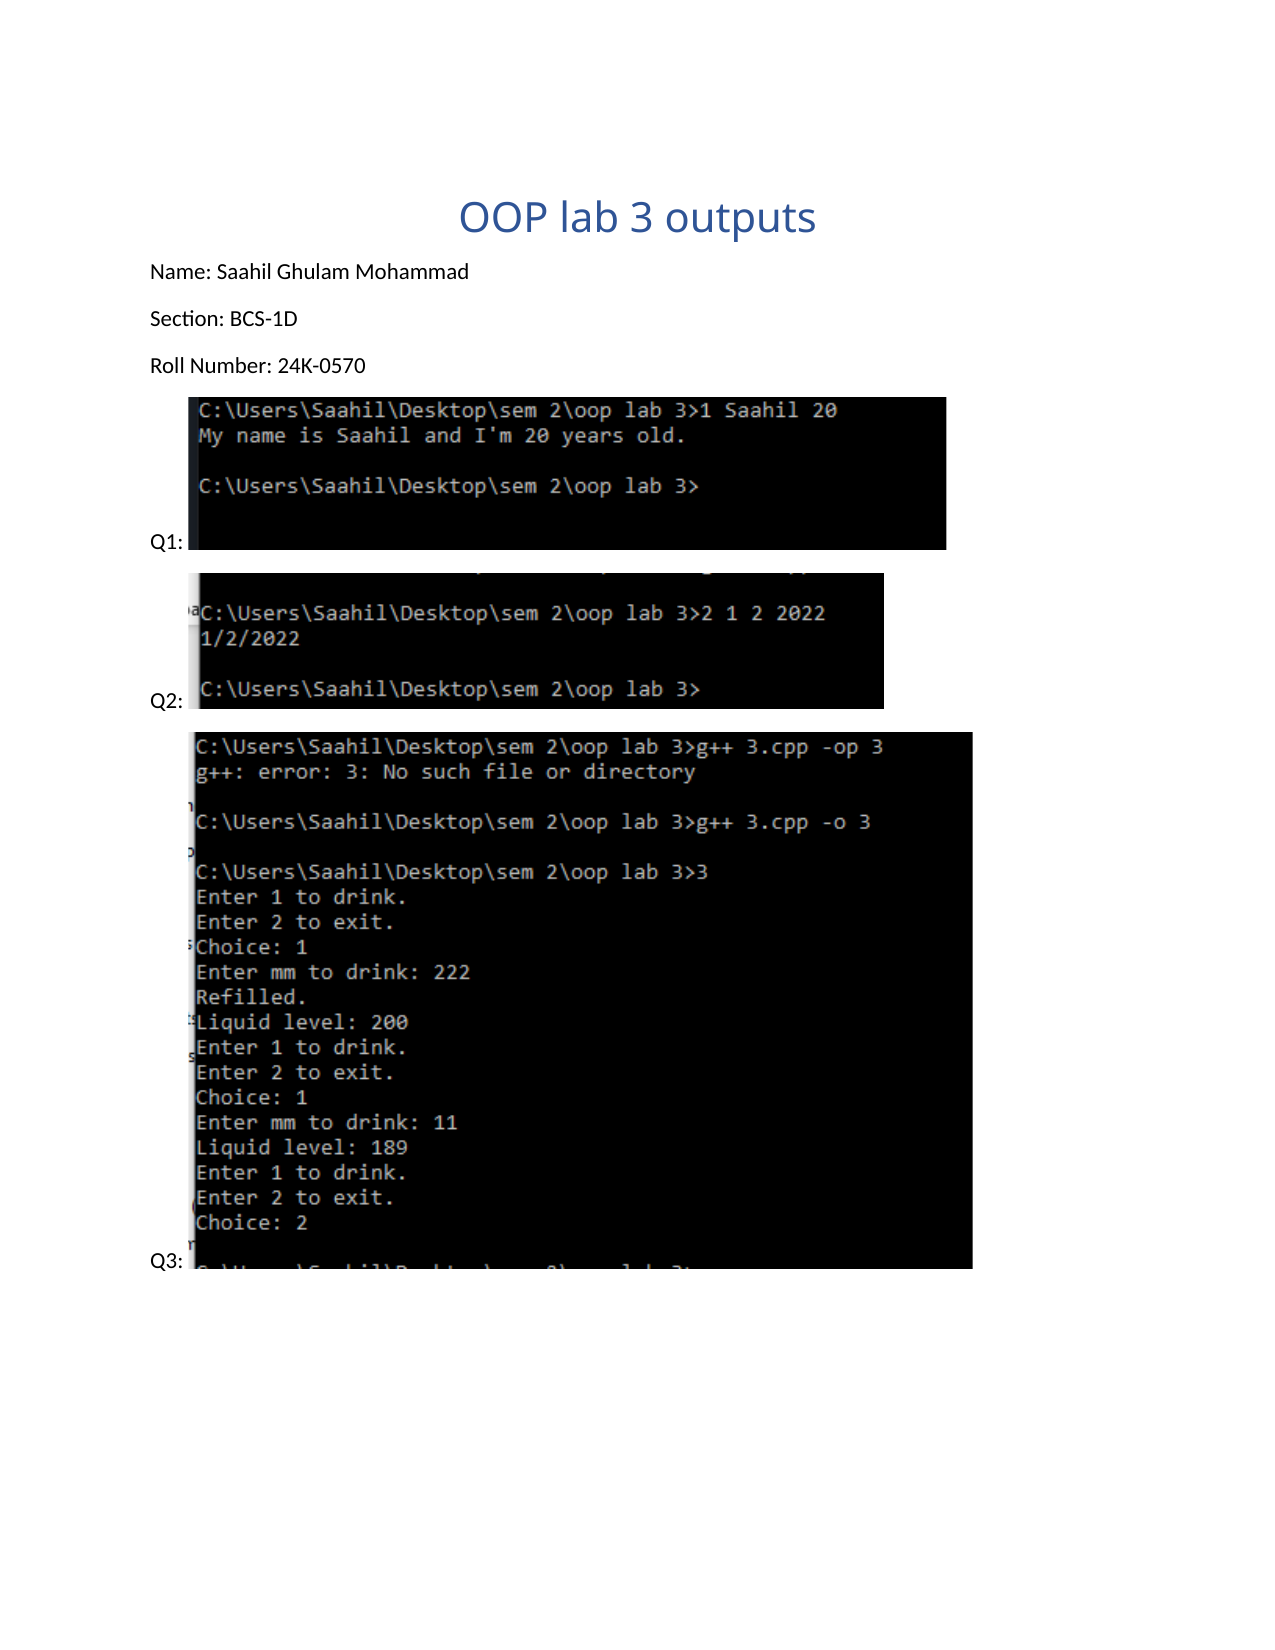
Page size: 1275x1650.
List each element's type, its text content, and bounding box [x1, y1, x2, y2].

text Section: BCS-1D [150, 304, 1125, 332]
text Name: Saahil Ghulam Mohammad [150, 257, 1125, 285]
text Roll Number: 24K-0570 [150, 351, 1125, 379]
picture [188, 397, 947, 550]
subtitle OOP lab 3 outputs [150, 187, 1125, 244]
picture [188, 573, 884, 709]
picture [188, 732, 973, 1269]
